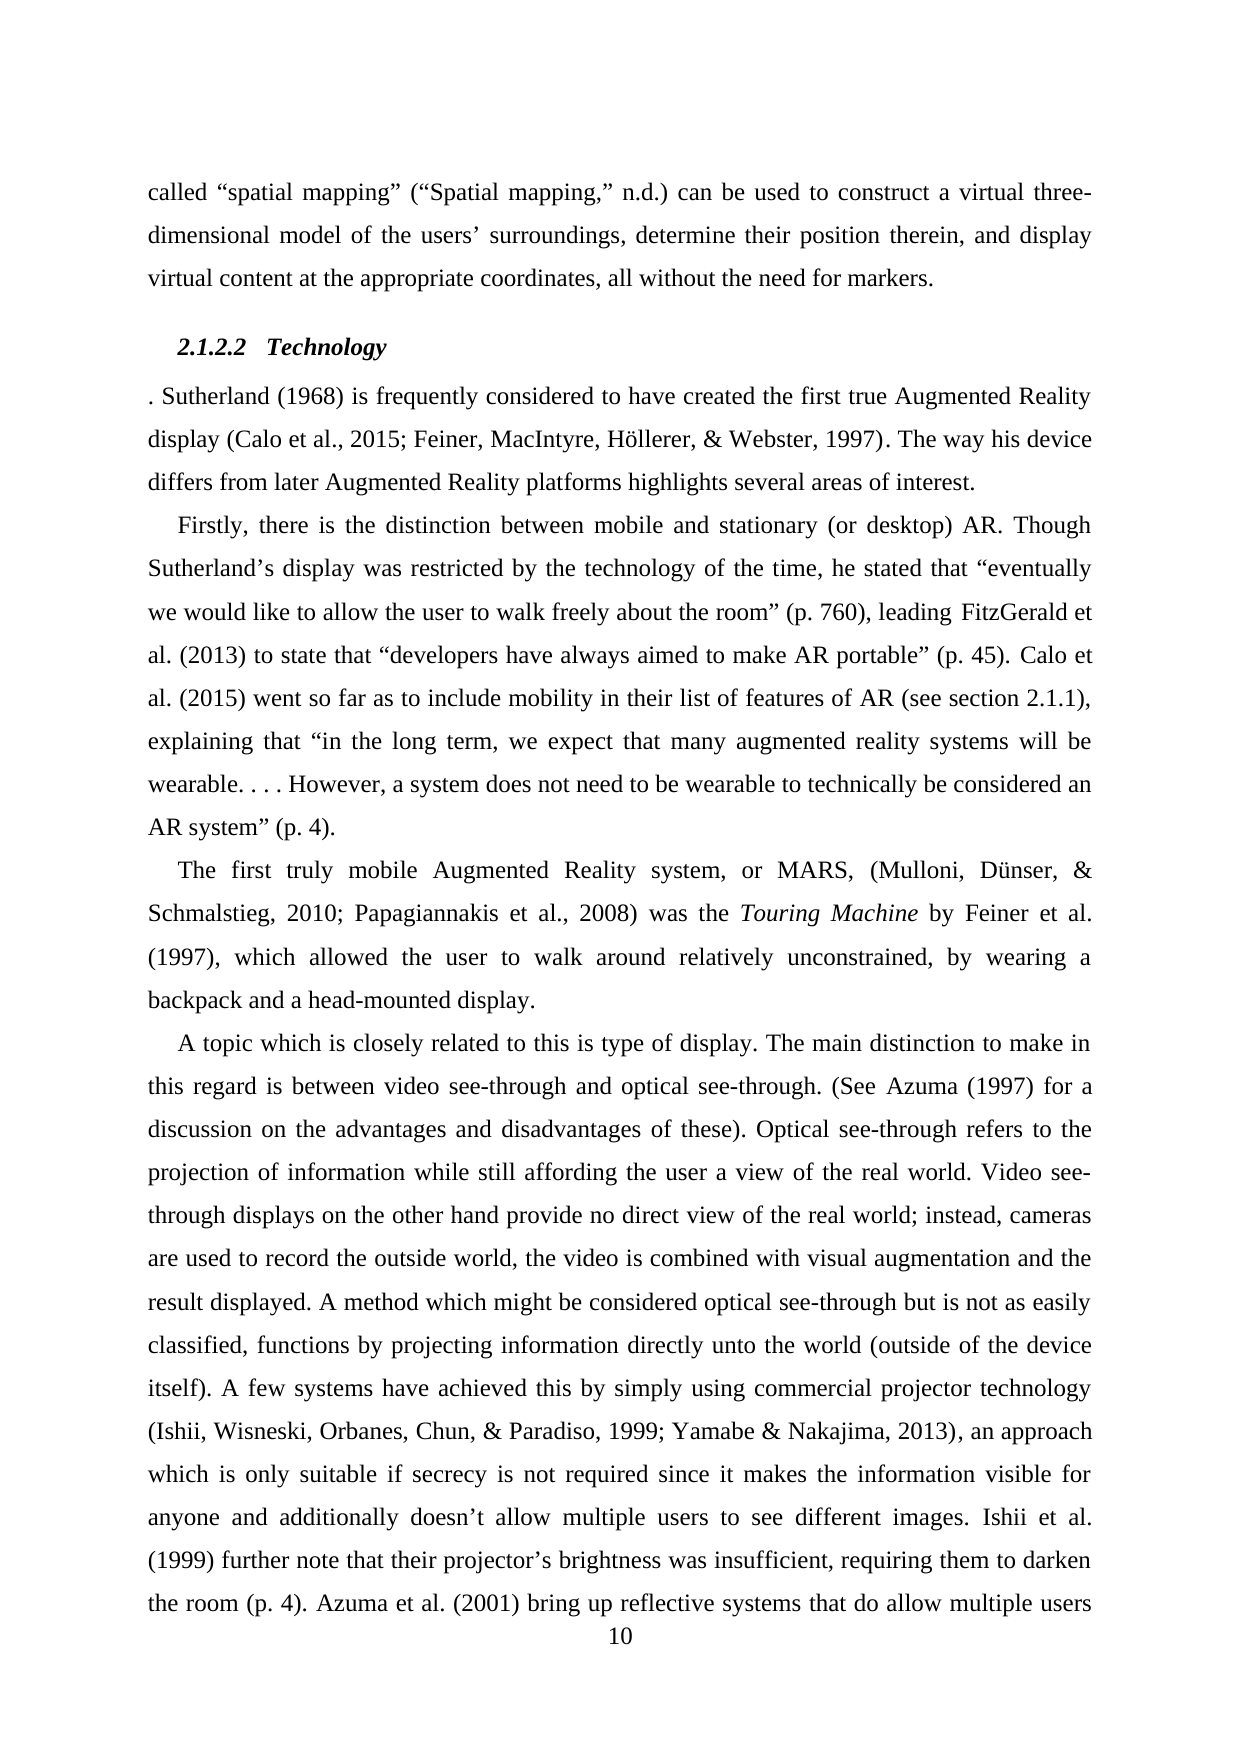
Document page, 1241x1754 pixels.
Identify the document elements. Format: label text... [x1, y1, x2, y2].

text Firstly, there is the distinction between mobile and stationary (or desktop) AR. Though Sutherland’s display was restricted by the technology of the time, he stated that “eventually we would like to allow the user to walk freely about the room” (p. 760), leading FitzGerald et al. (2013) to state that “developers have always aimed to make AR portable” (p. 45). Calo et al. (2015) went so far as to include mobility in their list of features of AR (see section 2.1.1), explaining that “in the long term, we expect that many augmented reality systems will be wearable. . . . However, a system does not need to be wearable to technically be considered an AR system” (p. 4). [148, 510, 1092, 841]
subtitle Technology [148, 332, 1092, 360]
text The first truly mobile Augmented Reality system, or MARS, (Mulloni, Dünser, & Schmalstieg, 2010; Papagiannakis et al., 2008) was the Touring Machine by Feiner et al. (1997), which allowed the user to walk around relatively unconstrained, by wearing a backpack and a head-mounted display. [148, 855, 1092, 1013]
text . Sutherland (1968) is frequently considered to have created the first true Augmented Reality display (Calo et al., 2015; Feiner, MacIntyre, Höllerer, & Webster, 1997). The way his device differs from later Augmented Reality platforms highlights several areas of interest. [148, 381, 1092, 496]
